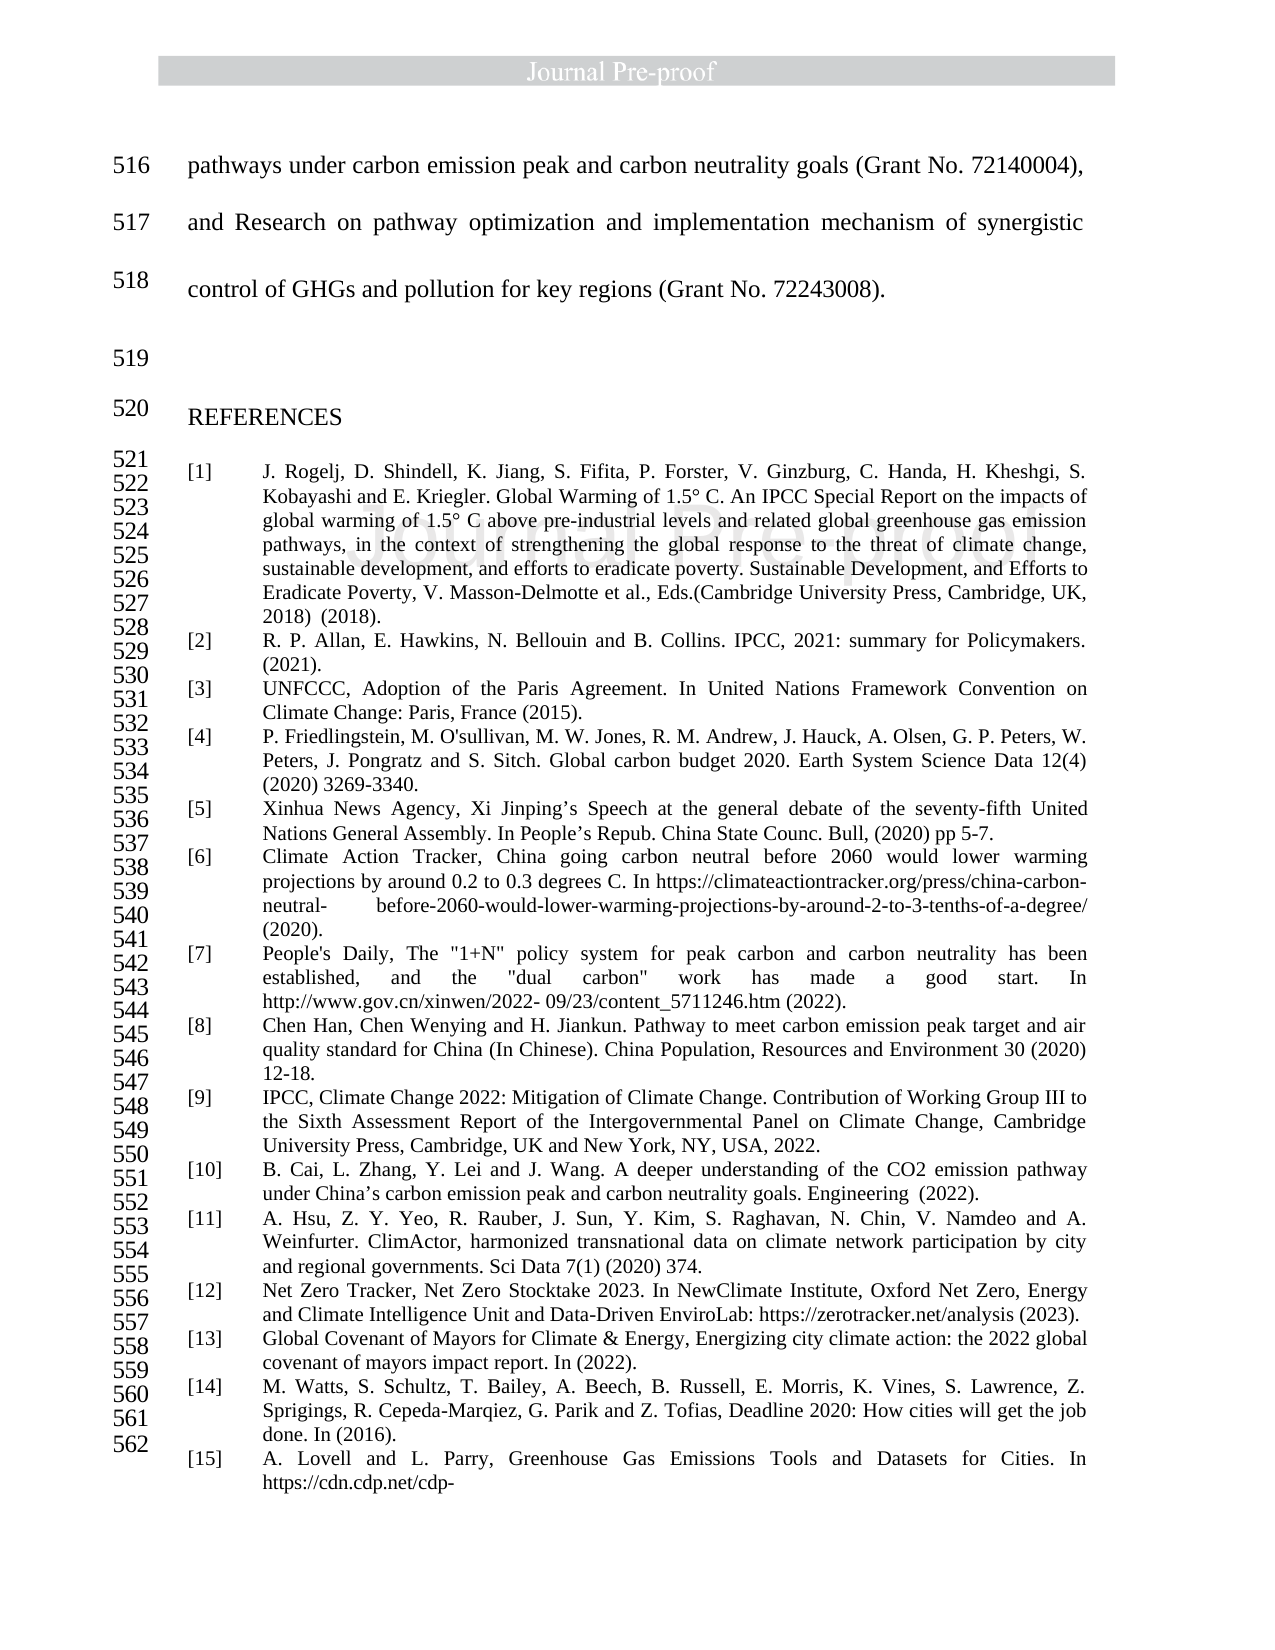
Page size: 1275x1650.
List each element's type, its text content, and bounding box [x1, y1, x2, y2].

list IPCC, Climate Change 2022: Mitigation of Climate Change. Contribution of Working Group III to the Sixth Assessment Report of the Intergovernmental Panel on Climate Change, Cambridge University Press, Cambridge, UK and New York, NY, USA, 2022. [187, 1085, 1087, 1157]
text 547 [112, 1072, 150, 1096]
list Chen Han, Chen Wenying and H. Jiankun. Pathway to meet carbon emission peak target and air quality standard for China (In Chinese). China Population, Resources and Environment 30 (2020) 12-18. [187, 1013, 1088, 1085]
list pathways under carbon emission peak and carbon neutrality goals (Grant No. 72140004), [112, 150, 1210, 178]
text 540 [112, 904, 150, 928]
text 556 [112, 1287, 150, 1311]
list Xinhua News Agency, Xi Jinping’s Speech at the general debate of the seventy-fifth United Nations General Assembly. In People’s Repub. China State Counc. Bull, (2020) pp 5-7. [187, 796, 1088, 844]
list B. Cai, L. Zhang, Y. Lei and J. Wang. A deeper understanding of the CO2 emission pathway under China’s carbon emission peak and carbon neutrality goals. Engineering (2022). [187, 1157, 1088, 1205]
text 526 [112, 568, 150, 592]
list J. Rogelj, D. Shindell, K. Jiang, S. Fifita, P. Forster, V. Ginzburg, C. Handa, H. Kheshgi, S. Kobayashi and E. Kriegler. Global Warming of 1.5° C. An IPCC Special Report on the impacts of global warming of 1.5° C above pre-industrial levels and related global greenhouse gas emission pathways, in the context of strengthening the global response to the threat of climate change, sustainable development, and efforts to eradicate poverty. Sustainable Development, and Efforts to Eradicate Poverty, V. Masson-Delmotte et al., Eds.(Cambridge University Press, Cambridge, UK, 2018) (2018). [187, 459, 1088, 628]
text 542 [112, 952, 150, 976]
text 518 [112, 265, 150, 293]
text 552 [112, 1191, 150, 1215]
text 524 [112, 521, 150, 544]
text 531 [112, 688, 150, 712]
list People's Daily, The "1+N" policy system for peak carbon and carbon neutrality has been established, and the "dual carbon" work has made a good start. In http://www.gov.cn/xinwen/2022- 09/23/content_5711246.htm (2022). [187, 941, 1088, 1013]
list Net Zero Tracker, Net Zero Stocktake 2023. In NewClimate Institute, Oxford Net Zero, Energy and Climate Intelligence Unit and Data-Driven EnviroLab: https://zerotracker.net/analysis (2023). [187, 1278, 1088, 1326]
text 527 [112, 592, 150, 616]
text 519 [112, 343, 150, 372]
text 537 [112, 832, 150, 856]
text 541 [112, 928, 150, 952]
list M. Watts, S. Schultz, T. Bailey, A. Beech, B. Russell, E. Morris, K. Vines, S. Lawrence, Z. Sprigings, R. Cepeda-Marqiez, G. Parik and Z. Tofias, Deadline 2020: How cities will get the job done. In (2016). [187, 1374, 1087, 1446]
text 528 [112, 616, 150, 640]
text 546 [112, 1048, 150, 1072]
text 548 [112, 1096, 150, 1119]
text 533 [112, 736, 150, 760]
text 538 [112, 856, 150, 880]
list Global Covenant of Mayors for Climate & Energy, Energizing city climate action: the 2022 global covenant of mayors impact report. In (2022). [187, 1326, 1087, 1374]
list A. Hsu, Z. Y. Yeo, R. Rauber, J. Sun, Y. Kim, S. Raghavan, N. Chin, V. Namdeo and A. Weinfurter. ClimActor, harmonized transnational data on climate network participation by city and regional governments. Sci Data 7(1) (2020) 374. [187, 1205, 1088, 1278]
text 549 [112, 1119, 150, 1143]
list P. Friedlingstein, M. O'sullivan, M. W. Jones, R. M. Andrew, J. Hauck, A. Olsen, G. P. Peters, W. Peters, J. Pongratz and S. Sitch. Global carbon budget 2020. Earth System Science Data 12(4) (2020) 3269-3340. [187, 724, 1087, 796]
text 532 [112, 712, 150, 736]
list UNFCCC, Adoption of the Paris Agreement. In United Nations Framework Convention on Climate Change: Paris, France (2015). [187, 676, 1088, 724]
text 560 [112, 1383, 150, 1407]
text 553 [112, 1215, 150, 1239]
text 535 [112, 784, 150, 808]
text REFERENCES [187, 402, 1210, 431]
text 544 [112, 1000, 150, 1024]
text 559 [112, 1359, 150, 1383]
list A. Lovell and L. Parry, Greenhouse Gas Emissions Tools and Datasets for Cities. In https://cdn.cdp.net/cdp- [187, 1446, 1087, 1494]
text 555 [112, 1263, 150, 1287]
text 529 [112, 640, 150, 664]
text 521 [112, 446, 150, 473]
text control of GHGs and pollution for key regions (Grant No. 72243008). [187, 274, 1210, 303]
text 523 [112, 497, 150, 521]
text 558 [112, 1335, 150, 1359]
text 554 [112, 1239, 150, 1263]
text 551 [112, 1167, 150, 1191]
text 550 [112, 1143, 150, 1167]
text 543 [112, 976, 150, 1000]
text 539 [112, 880, 150, 904]
list Climate Action Tracker, China going carbon neutral before 2060 would lower warming projections by around 0.2 to 0.3 degrees C. In https://climateactiontracker.org/press/china-carbon-neutral- before-2060-would-lower-warming-projections-by-around-2-to-3-tenths-of-a-degree/ (2020). [187, 844, 1088, 941]
text 557 [112, 1311, 150, 1335]
text 520 [112, 393, 150, 421]
text 536 [112, 808, 150, 832]
text 525 [112, 544, 150, 568]
text 562 [112, 1431, 150, 1457]
text 522 [112, 473, 150, 497]
text 534 [112, 760, 150, 784]
text 545 [112, 1024, 150, 1048]
text 530 [112, 664, 150, 688]
picture [527, 61, 717, 86]
list and Research on pathway optimization and implementation mechanism of synergistic [112, 207, 1210, 236]
list R. P. Allan, E. Hawkins, N. Bellouin and B. Collins. IPCC, 2021: summary for Policymakers. (2021). [187, 628, 1087, 676]
text 561 [112, 1407, 150, 1431]
